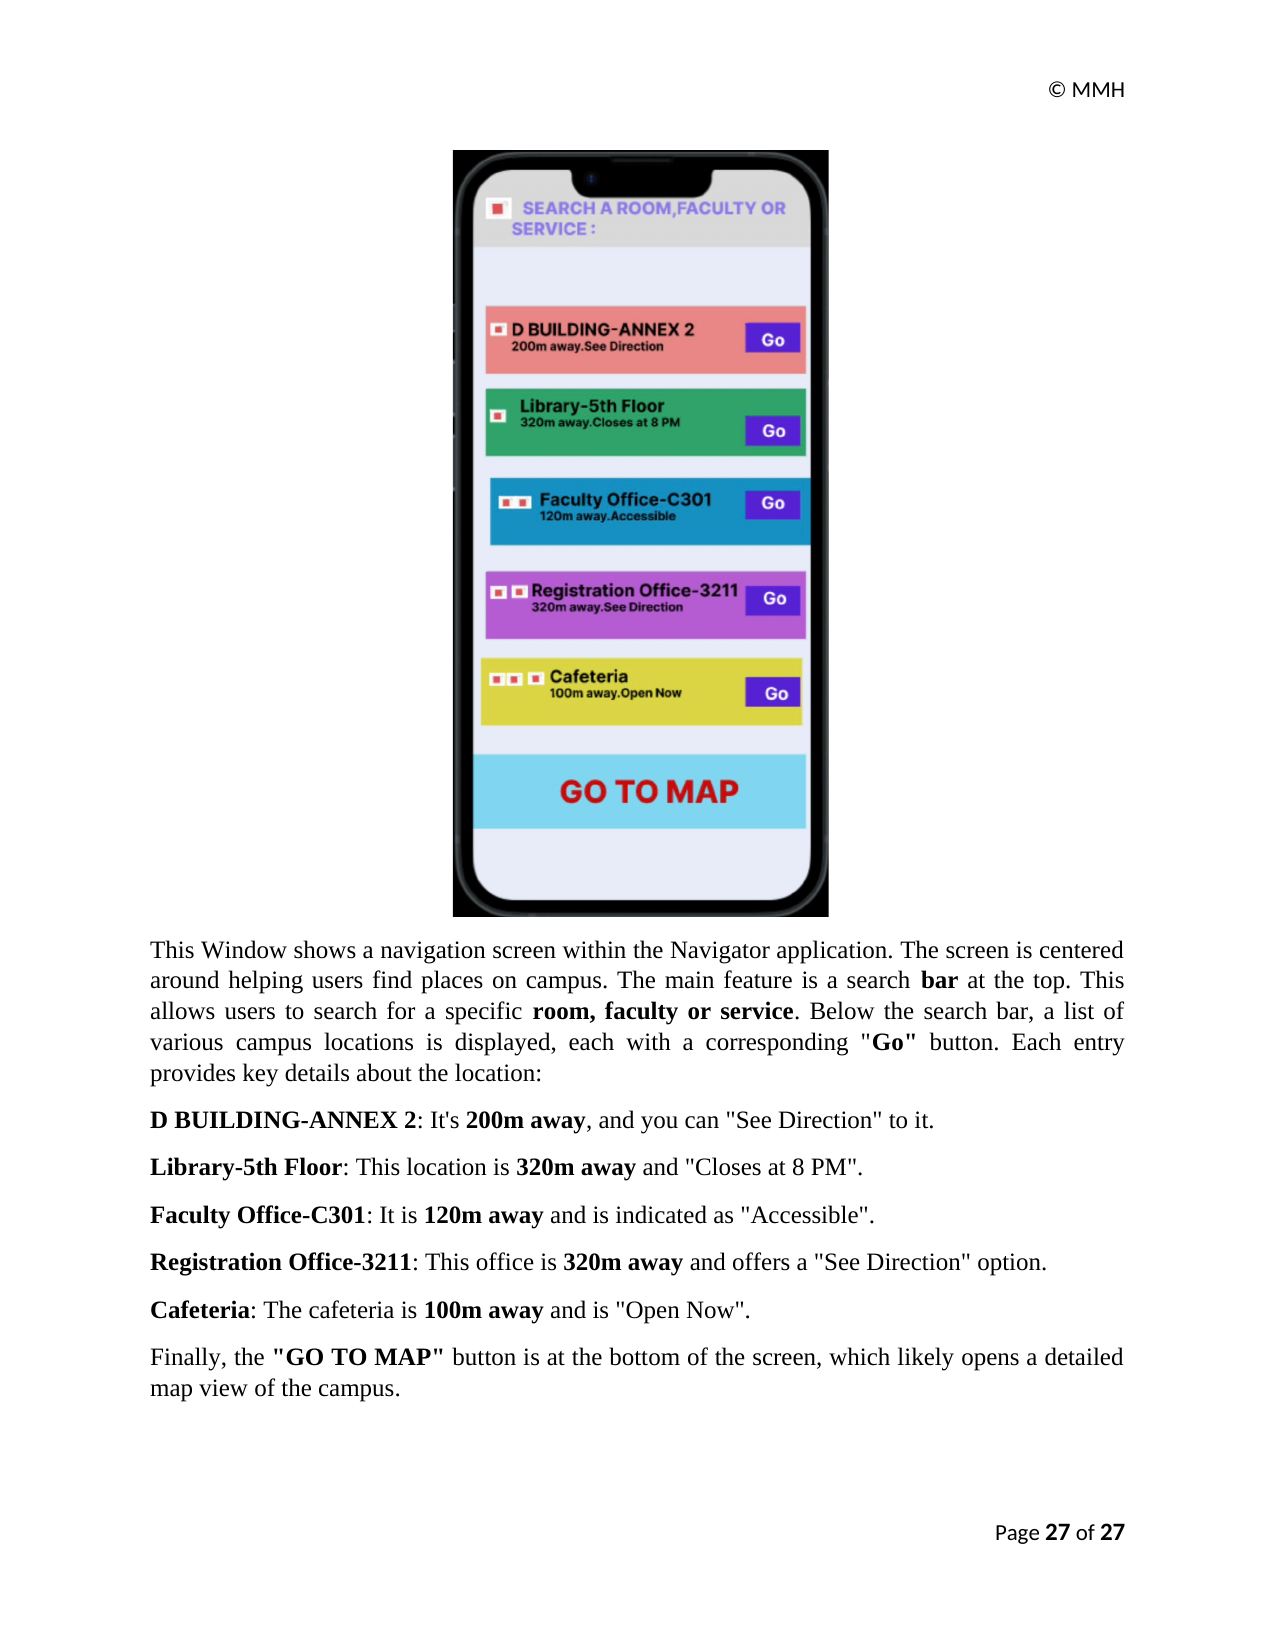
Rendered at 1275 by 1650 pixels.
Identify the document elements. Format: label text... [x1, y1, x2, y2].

picture [452, 150, 829, 917]
text Registration Office-3211: This office is 320m away and offers a "See Direction" option. [150, 1247, 1125, 1276]
text This Window shows a navigation screen within the Navigator application. The screen is centered around helping users find places on campus. The main feature is a search bar at the top. This allows users to search for a specific room, faculty or service. Below the search bar, a list of various campus locations is displayed, each with a corresponding "Go" button. Each entry provides key details about the location: [150, 935, 1125, 1086]
text Cafeteria: The cafeteria is 100m away and is "Open Now". [150, 1295, 1125, 1323]
text Library-5th Floor: This location is 320m away and "Closes at 8 PM". [150, 1152, 1125, 1181]
text Finally, the "GO TO MAP" button is at the bottom of the screen, which likely opens a detailed map view of the campus. [150, 1342, 1125, 1402]
text Faculty Office-C301: It is 120m away and is indicated as "Accessible". [150, 1200, 1125, 1229]
text D BUILDING-ANNEX 2: It's 200m away, and you can "See Direction" to it. [150, 1105, 1125, 1134]
